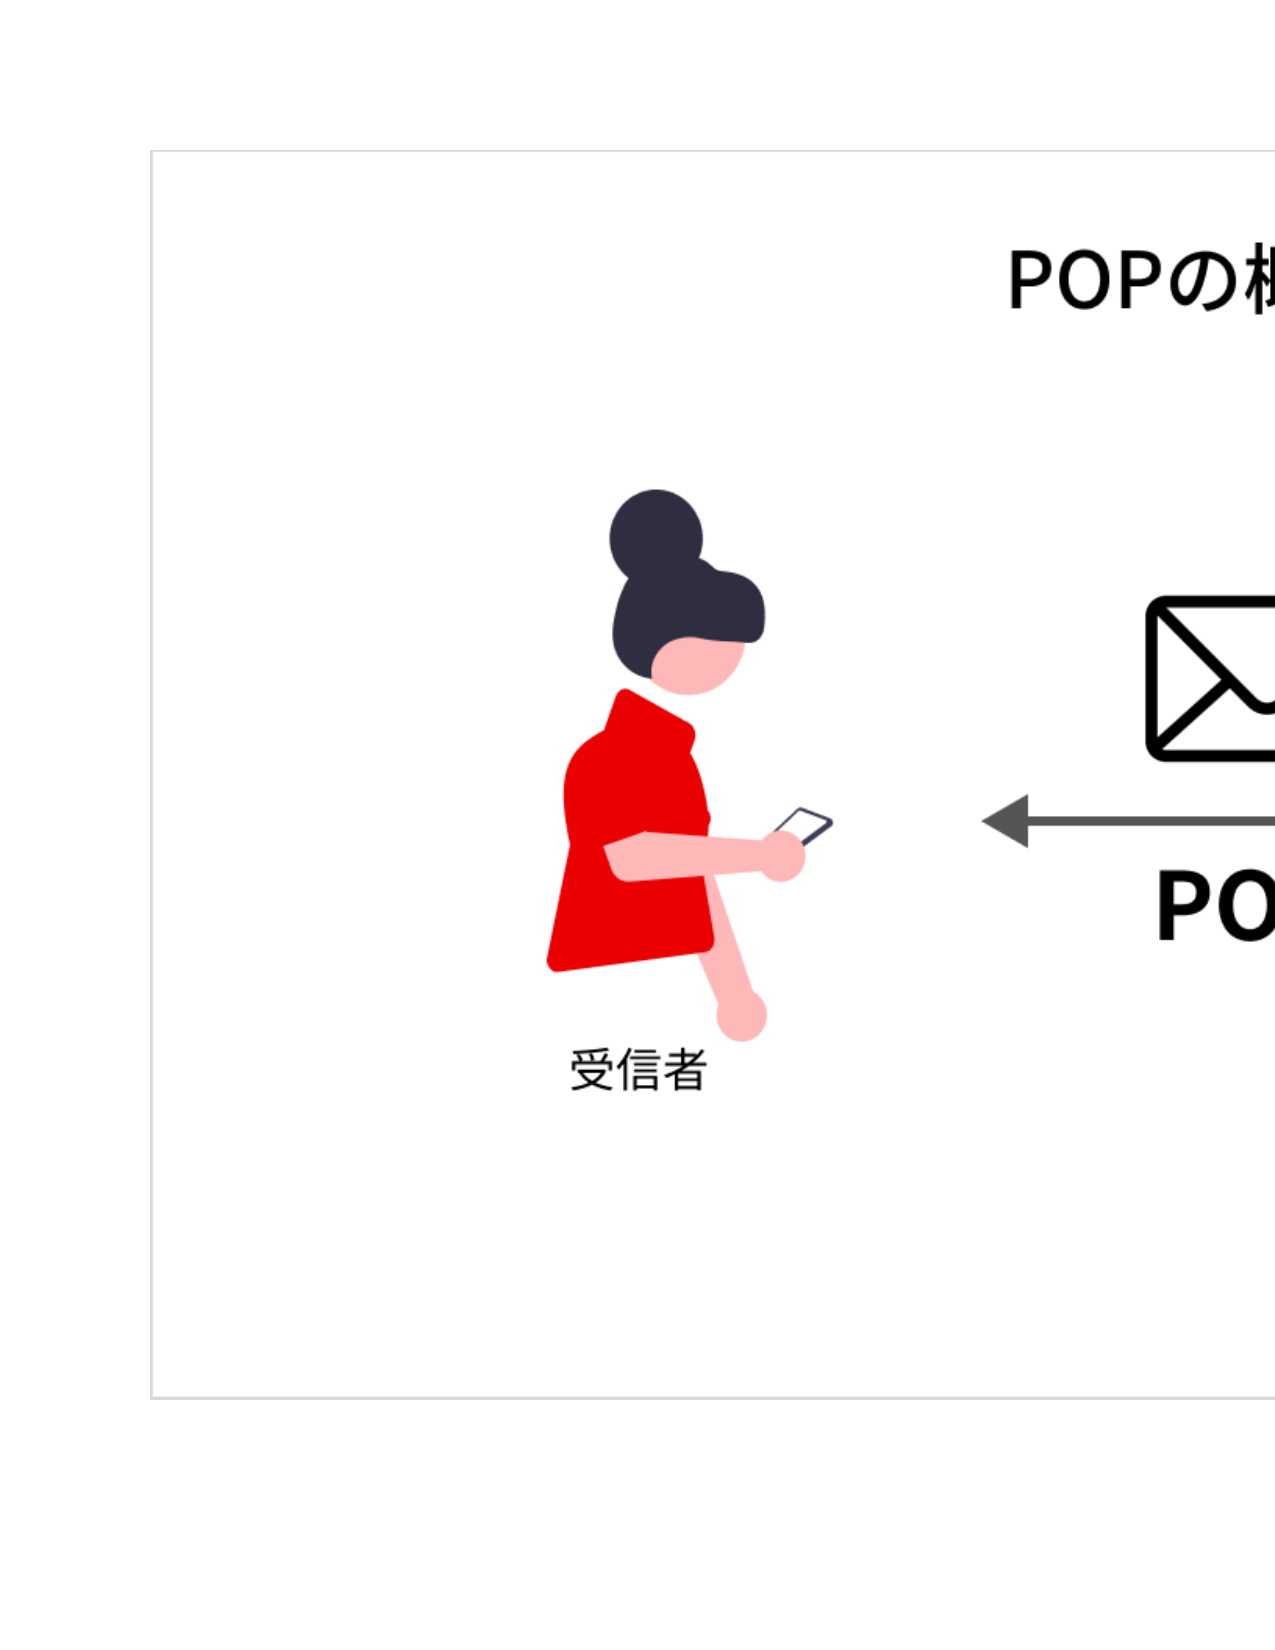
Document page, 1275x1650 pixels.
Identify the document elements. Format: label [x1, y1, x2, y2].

picture [150, 150, 1275, 1400]
